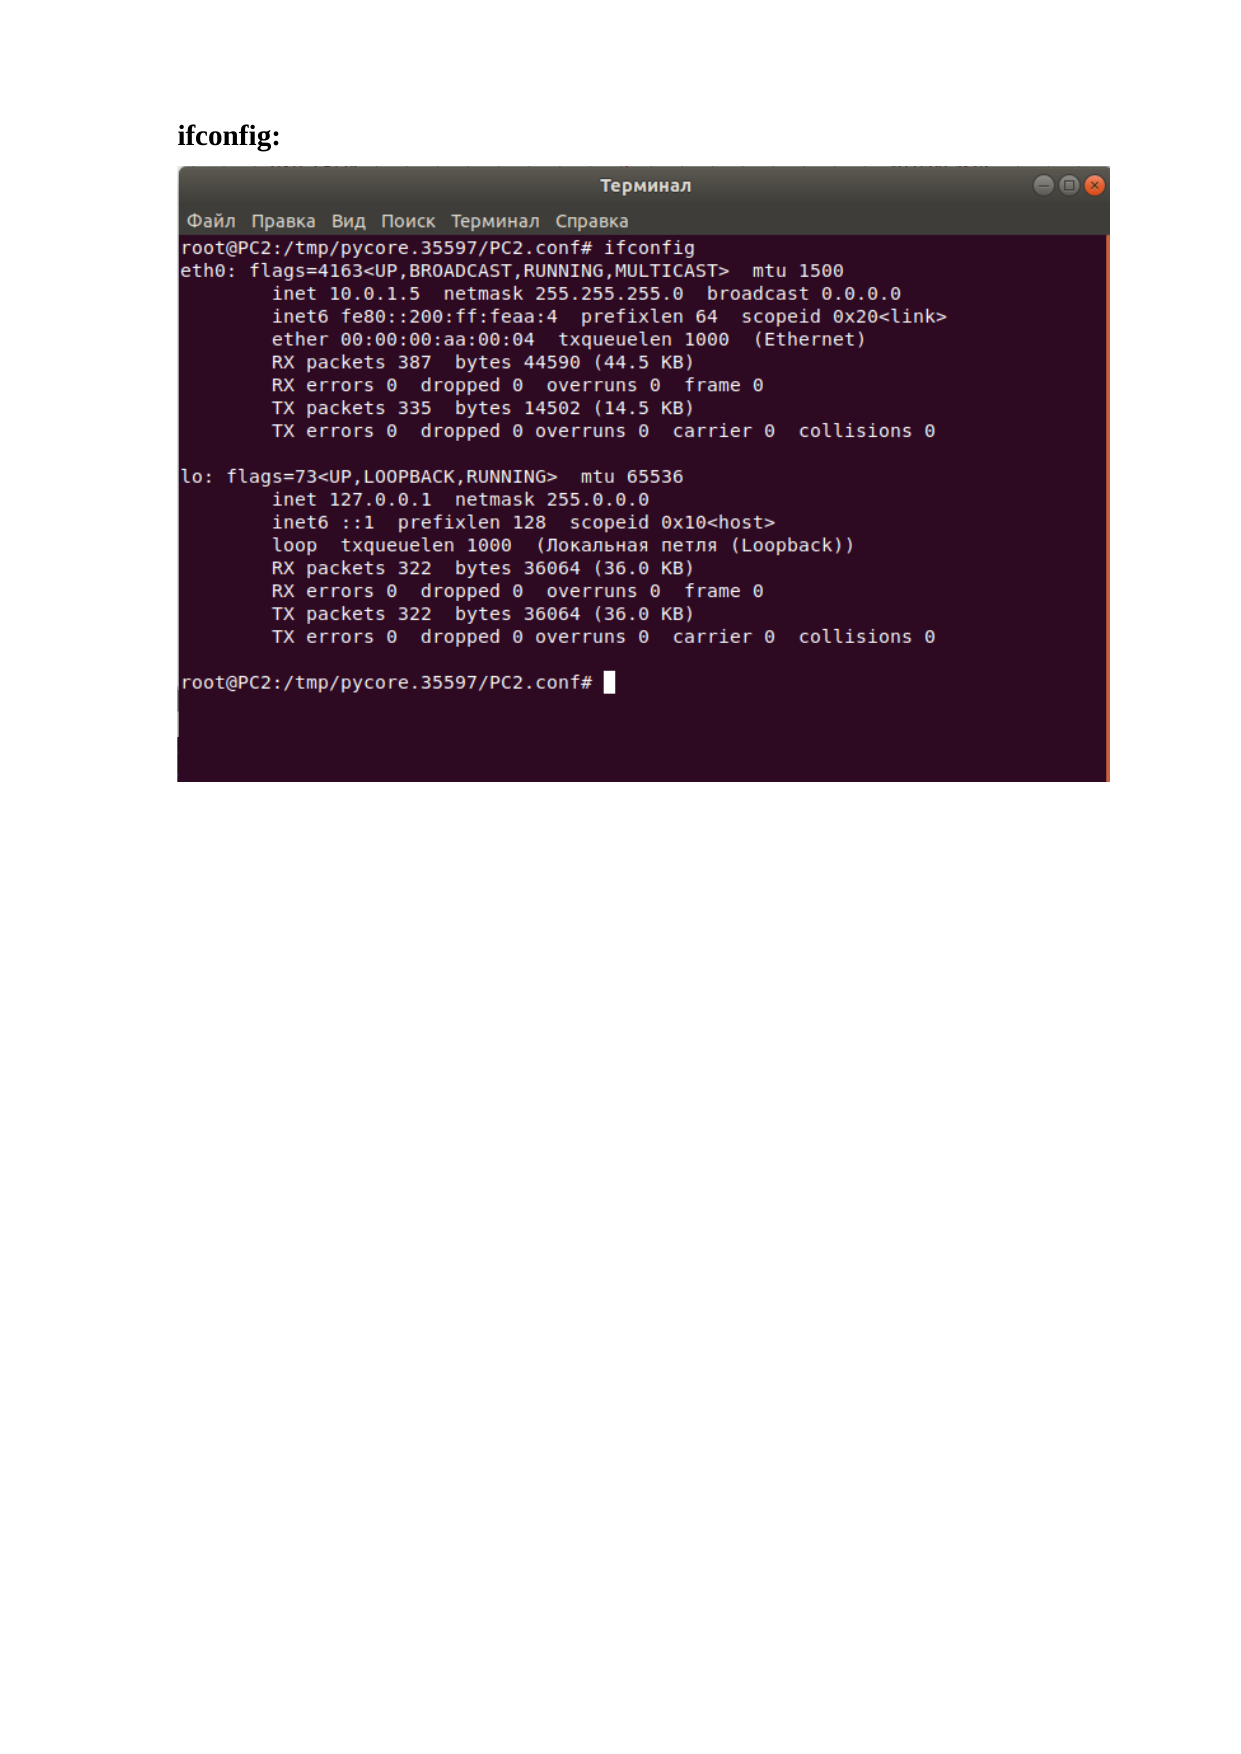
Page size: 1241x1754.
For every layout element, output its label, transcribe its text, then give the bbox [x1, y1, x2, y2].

text ifconfig: [177, 118, 1152, 781]
